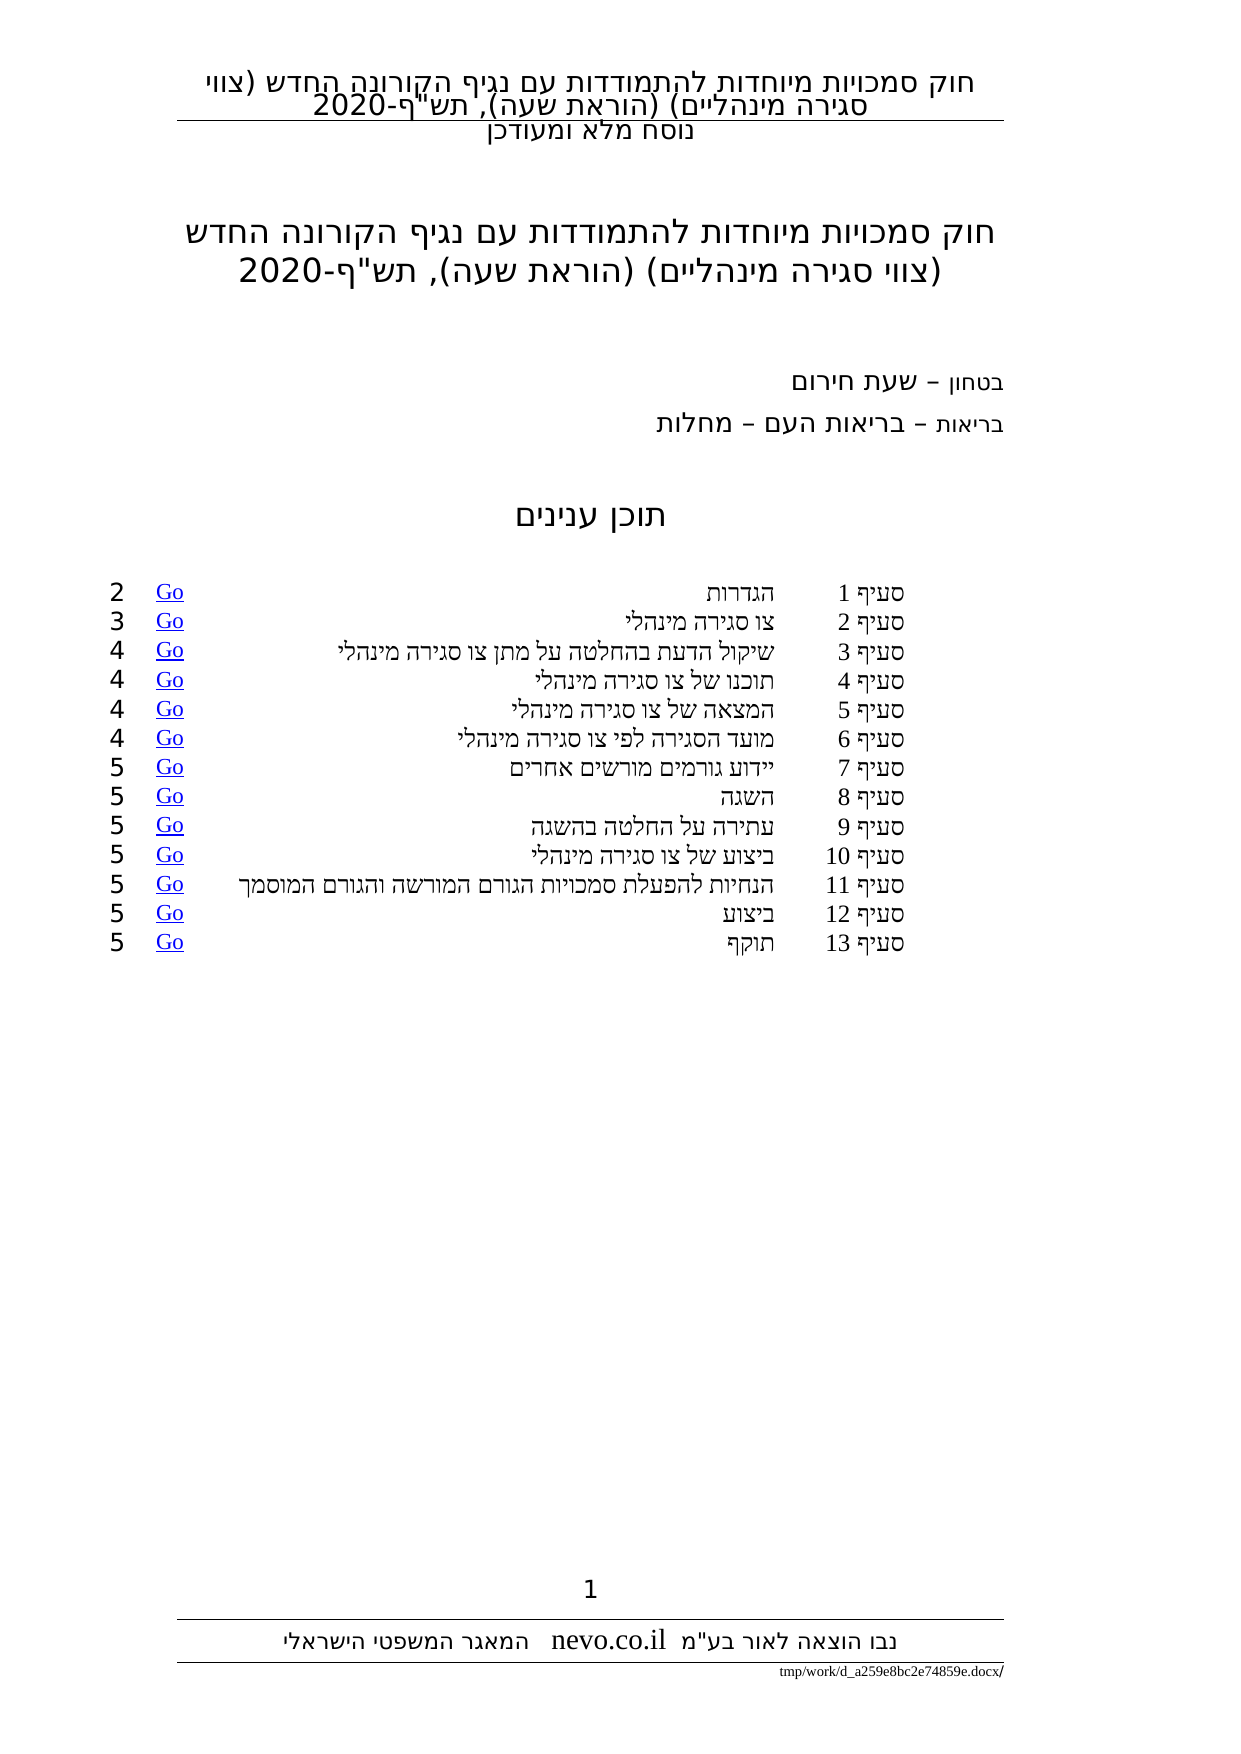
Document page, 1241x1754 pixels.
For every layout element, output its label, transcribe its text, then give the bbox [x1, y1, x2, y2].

table_cell Go [136, 899, 195, 928]
table_cell סעיף 3 [786, 637, 916, 666]
table_header הגדרות [195, 578, 786, 607]
table_cell 4 [48, 928, 136, 957]
table_cell 4 [48, 841, 136, 870]
table_cell סעיף 6 [786, 724, 916, 753]
table_cell Go [136, 695, 195, 724]
table_cell 3 [48, 666, 136, 695]
table_cell Go [136, 870, 195, 899]
table_cell 4 [48, 695, 136, 724]
table_cell סעיף 11 [786, 870, 916, 899]
table_cell Go [136, 724, 195, 753]
table_cell סעיף 13 [786, 928, 916, 957]
table_cell Go [136, 783, 195, 812]
table_cell תוקף [195, 928, 786, 957]
table_cell סעיף 8 [786, 783, 916, 812]
table_cell 4 [48, 724, 136, 753]
table_cell 4 [48, 783, 136, 812]
table_cell הנחיות להפעלת סמכויות הגורם המורשה והגורם המוסמך [195, 870, 786, 899]
text חוק סמכויות מיוחדות להתמודדות עם נגיף הקורונה החדש (צווי סגירה מינהליים) (הוראת שעה), תש"ף-2020 [177, 212, 1004, 290]
table_header 2 [48, 578, 136, 607]
text בטחון – שעת חירום [59, 366, 1004, 397]
table_cell Go [136, 608, 195, 637]
table_cell 2 [48, 608, 136, 637]
table_header Go [136, 578, 195, 607]
table_cell Go [136, 928, 195, 957]
table_cell סעיף 9 [786, 812, 916, 841]
text בריאות – בריאות העם – מחלות [59, 408, 1004, 439]
table_cell מועד הסגירה לפי צו סגירה מינהלי [195, 724, 786, 753]
table_cell 4 [48, 812, 136, 841]
table_cell 4 [48, 899, 136, 928]
table_cell Go [136, 637, 195, 666]
table_header סעיף 1 [786, 578, 916, 607]
table_cell תוכנו של צו סגירה מינהלי [195, 666, 786, 695]
table_cell סעיף 4 [786, 666, 916, 695]
table_cell סעיף 10 [786, 841, 916, 870]
table_cell 4 [48, 753, 136, 782]
table_cell 4 [48, 870, 136, 899]
table_cell סעיף 12 [786, 899, 916, 928]
text תוכן ענינים [177, 495, 1004, 534]
table_cell ביצוע [195, 899, 786, 928]
table_cell ביצוע של צו סגירה מינהלי [195, 841, 786, 870]
table_cell צו סגירה מינהלי [195, 608, 786, 637]
table_cell השגה [195, 783, 786, 812]
table_cell עתירה על החלטה בהשגה [195, 812, 786, 841]
table_cell 3 [48, 637, 136, 666]
table_cell המצאה של צו סגירה מינהלי [195, 695, 786, 724]
table_cell שיקול הדעת בהחלטה על מתן צו סגירה מינהלי [195, 637, 786, 666]
table_cell Go [136, 753, 195, 782]
table_cell סעיף 5 [786, 695, 916, 724]
table_cell יידוע גורמים מורשים אחרים [195, 753, 786, 782]
table_cell Go [136, 666, 195, 695]
table_cell Go [136, 812, 195, 841]
table_cell סעיף 7 [786, 753, 916, 782]
table_cell Go [136, 841, 195, 870]
table_cell סעיף 2 [786, 608, 916, 637]
